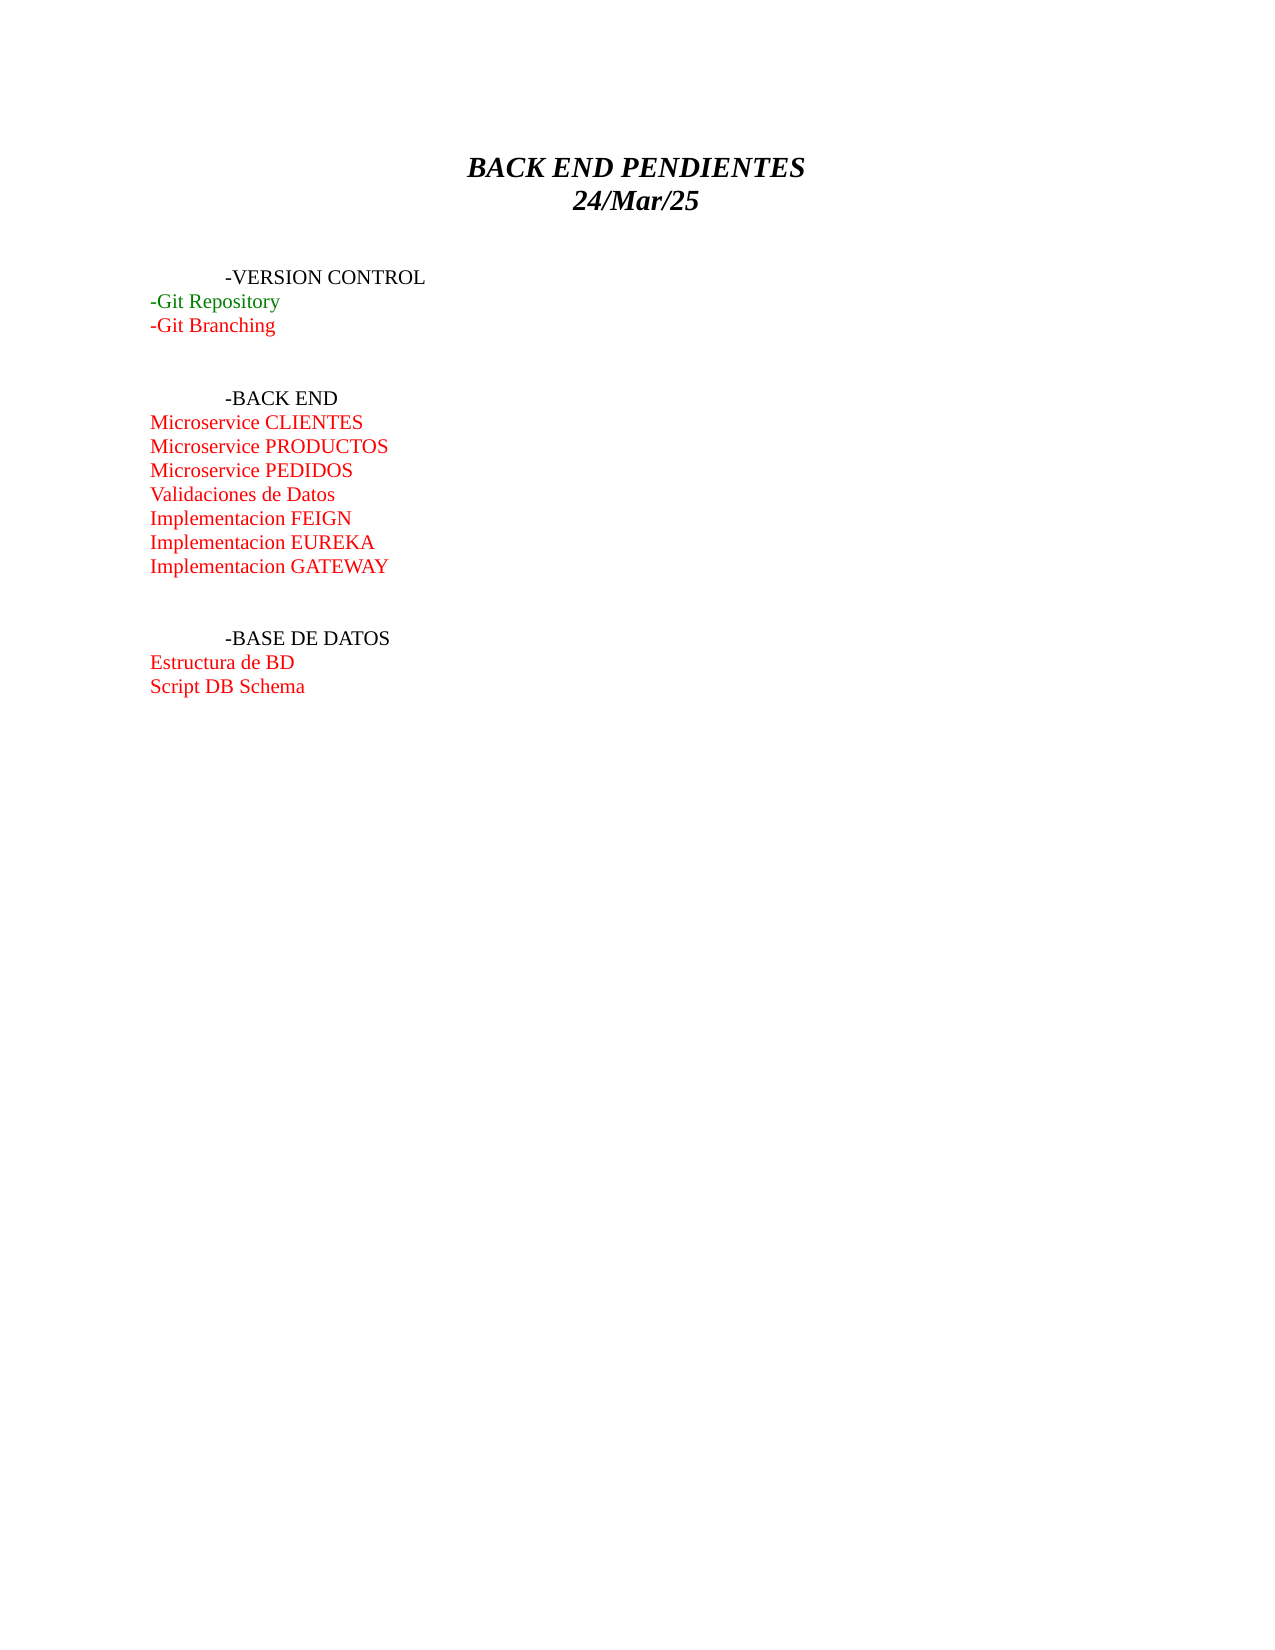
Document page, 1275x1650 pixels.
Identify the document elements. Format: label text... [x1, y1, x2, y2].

text Microservice CLIENTES [150, 409, 1125, 434]
text Implementacion FEIGN [150, 506, 1125, 530]
text Implementacion EUREKA [150, 530, 1125, 554]
text 24/Mar/25 [150, 183, 1125, 217]
text Estructura de BD [150, 650, 1125, 674]
text -BACK END [150, 386, 1125, 409]
text -VERSION CONTROL [150, 265, 1125, 289]
text -Git Repository [150, 289, 1125, 313]
text -BASE DE DATOS [150, 626, 1125, 650]
text Validaciones de Datos [150, 482, 1125, 506]
text -Git Branching [150, 313, 1125, 337]
text Implementacion GATEWAY [150, 554, 1125, 578]
text Microservice PRODUCTOS [150, 434, 1125, 458]
text Microservice PEDIDOS [150, 458, 1125, 482]
text Script DB Schema [150, 674, 1125, 698]
text BACK END PENDIENTES [150, 150, 1125, 183]
